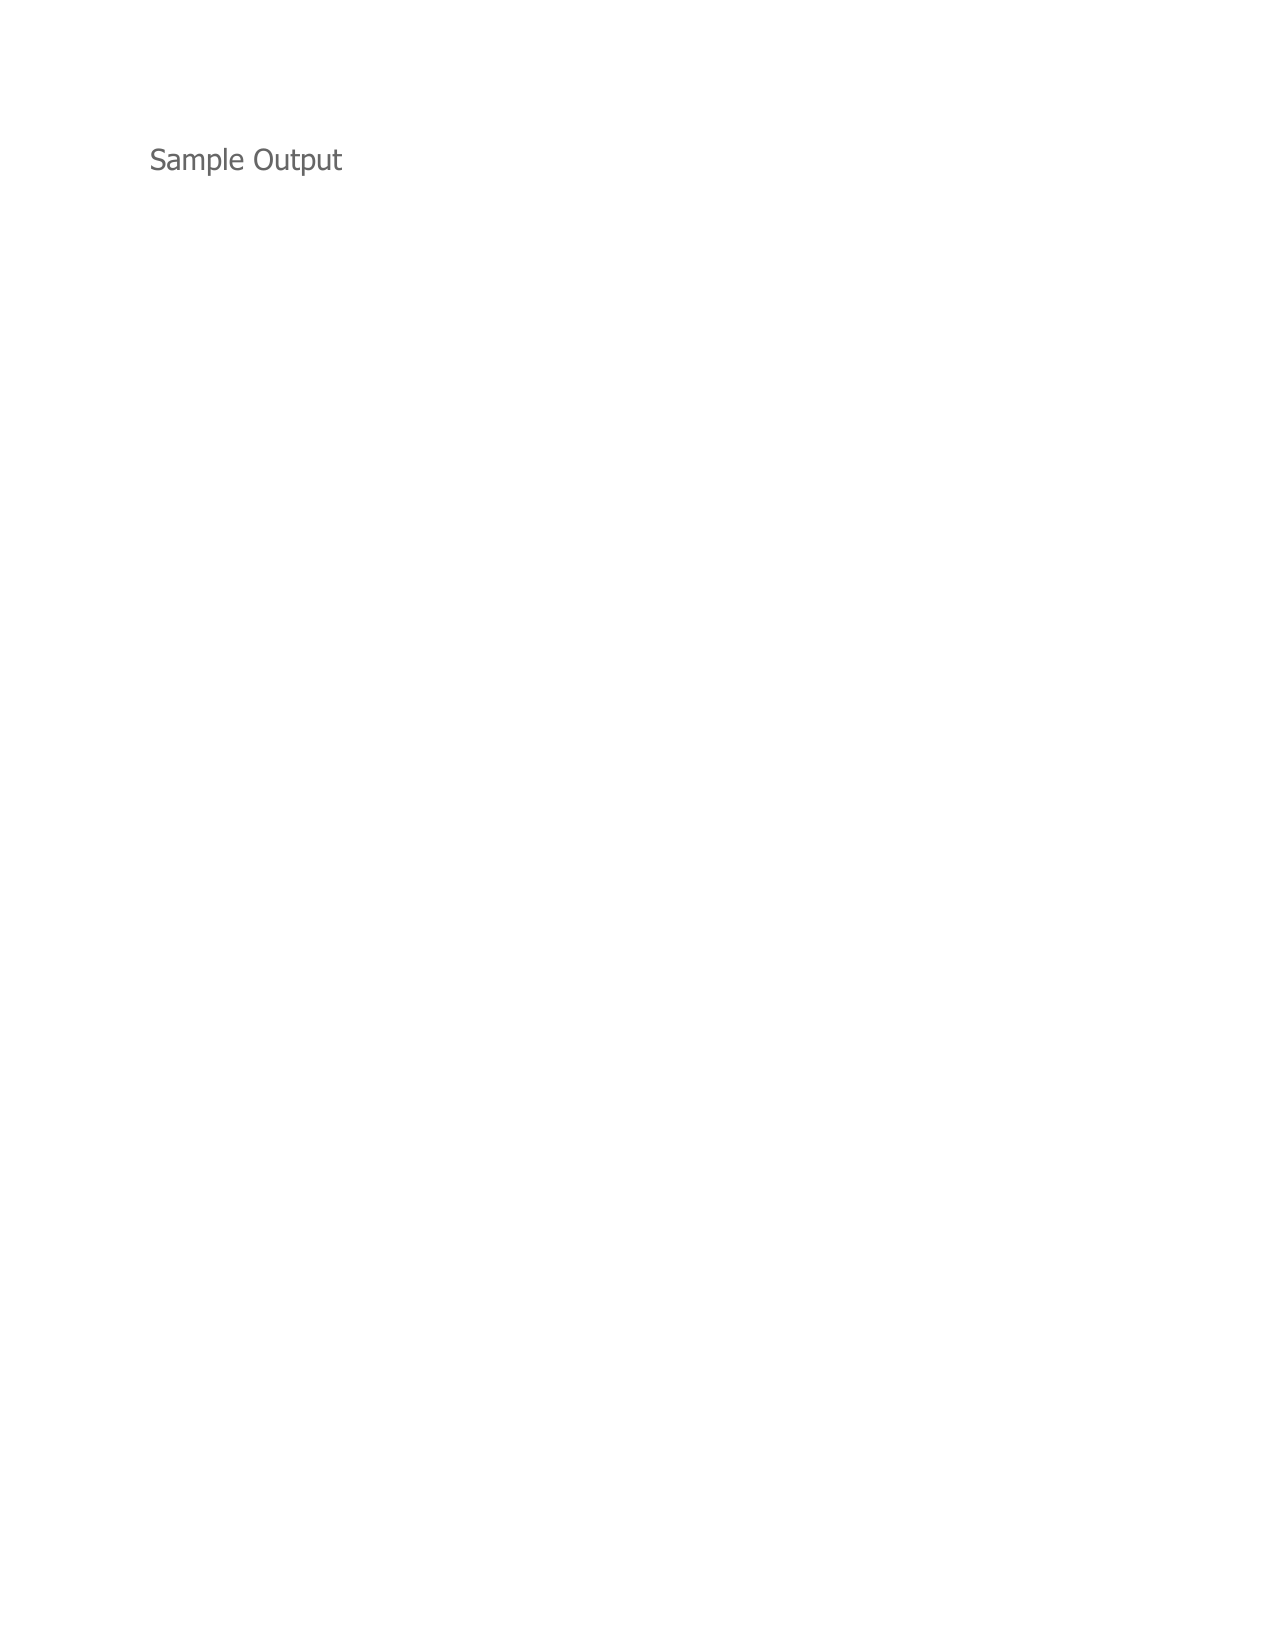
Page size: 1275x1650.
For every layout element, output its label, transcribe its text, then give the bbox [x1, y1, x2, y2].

text Sample Output [150, 142, 1125, 177]
